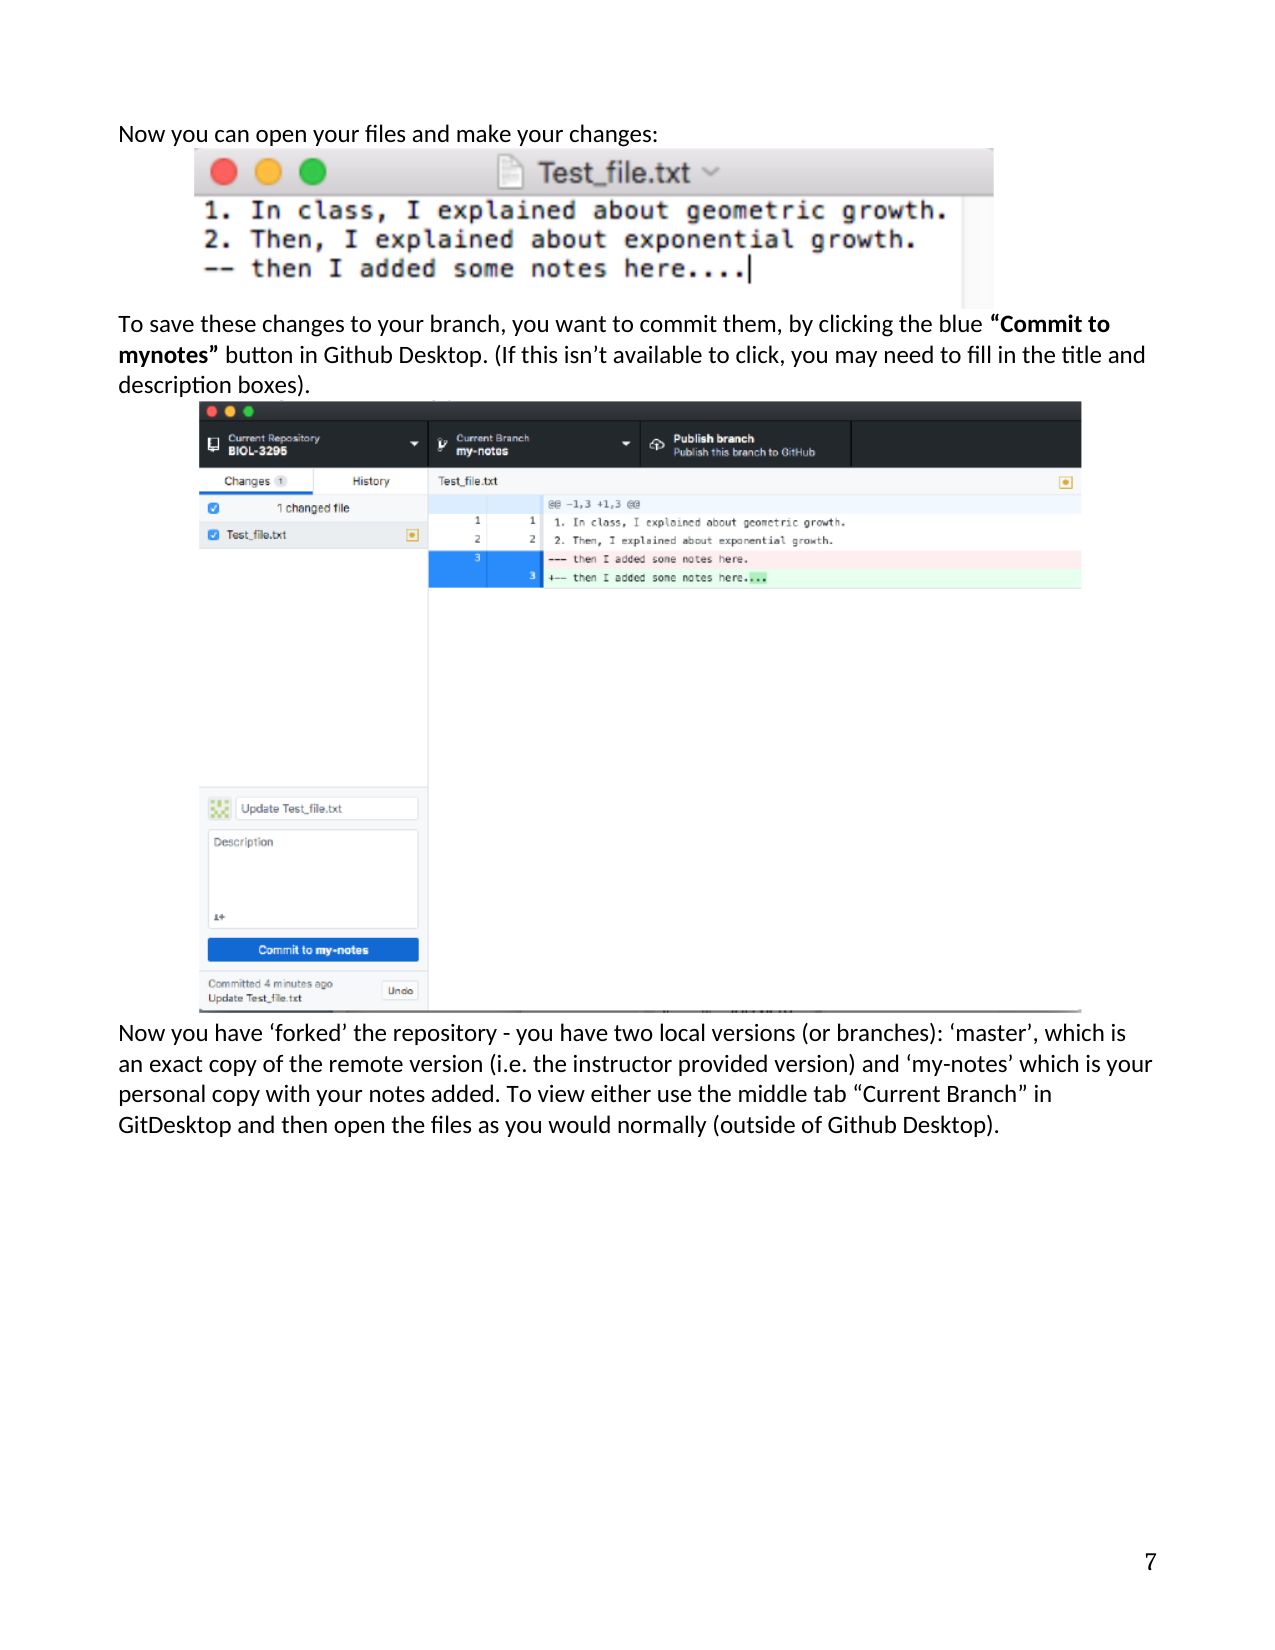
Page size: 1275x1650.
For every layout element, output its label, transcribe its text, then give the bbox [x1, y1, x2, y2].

text To save these changes to your branch, you want to commit them, by clicking the blue “Commit to mynotes” button in Github Desktop. (If this isn’t available to click, you may need to fill in the title and description boxes). [118, 308, 1157, 400]
text Now you have ‘forked’ the repository - you have two local versions (or branches): ‘master’, which is an exact copy of the remote version (i.e. the instructor provided version) and ‘my-notes’ which is your personal copy with your notes added. To view either use the middle tab “Current Branch” in GitDesktop and then open the files as you would normally (outside of Github Desktop). [118, 1017, 1157, 1139]
list Now you can open your files and make your changes: [118, 118, 1157, 149]
picture [193, 400, 1094, 1018]
picture [193, 148, 1000, 309]
